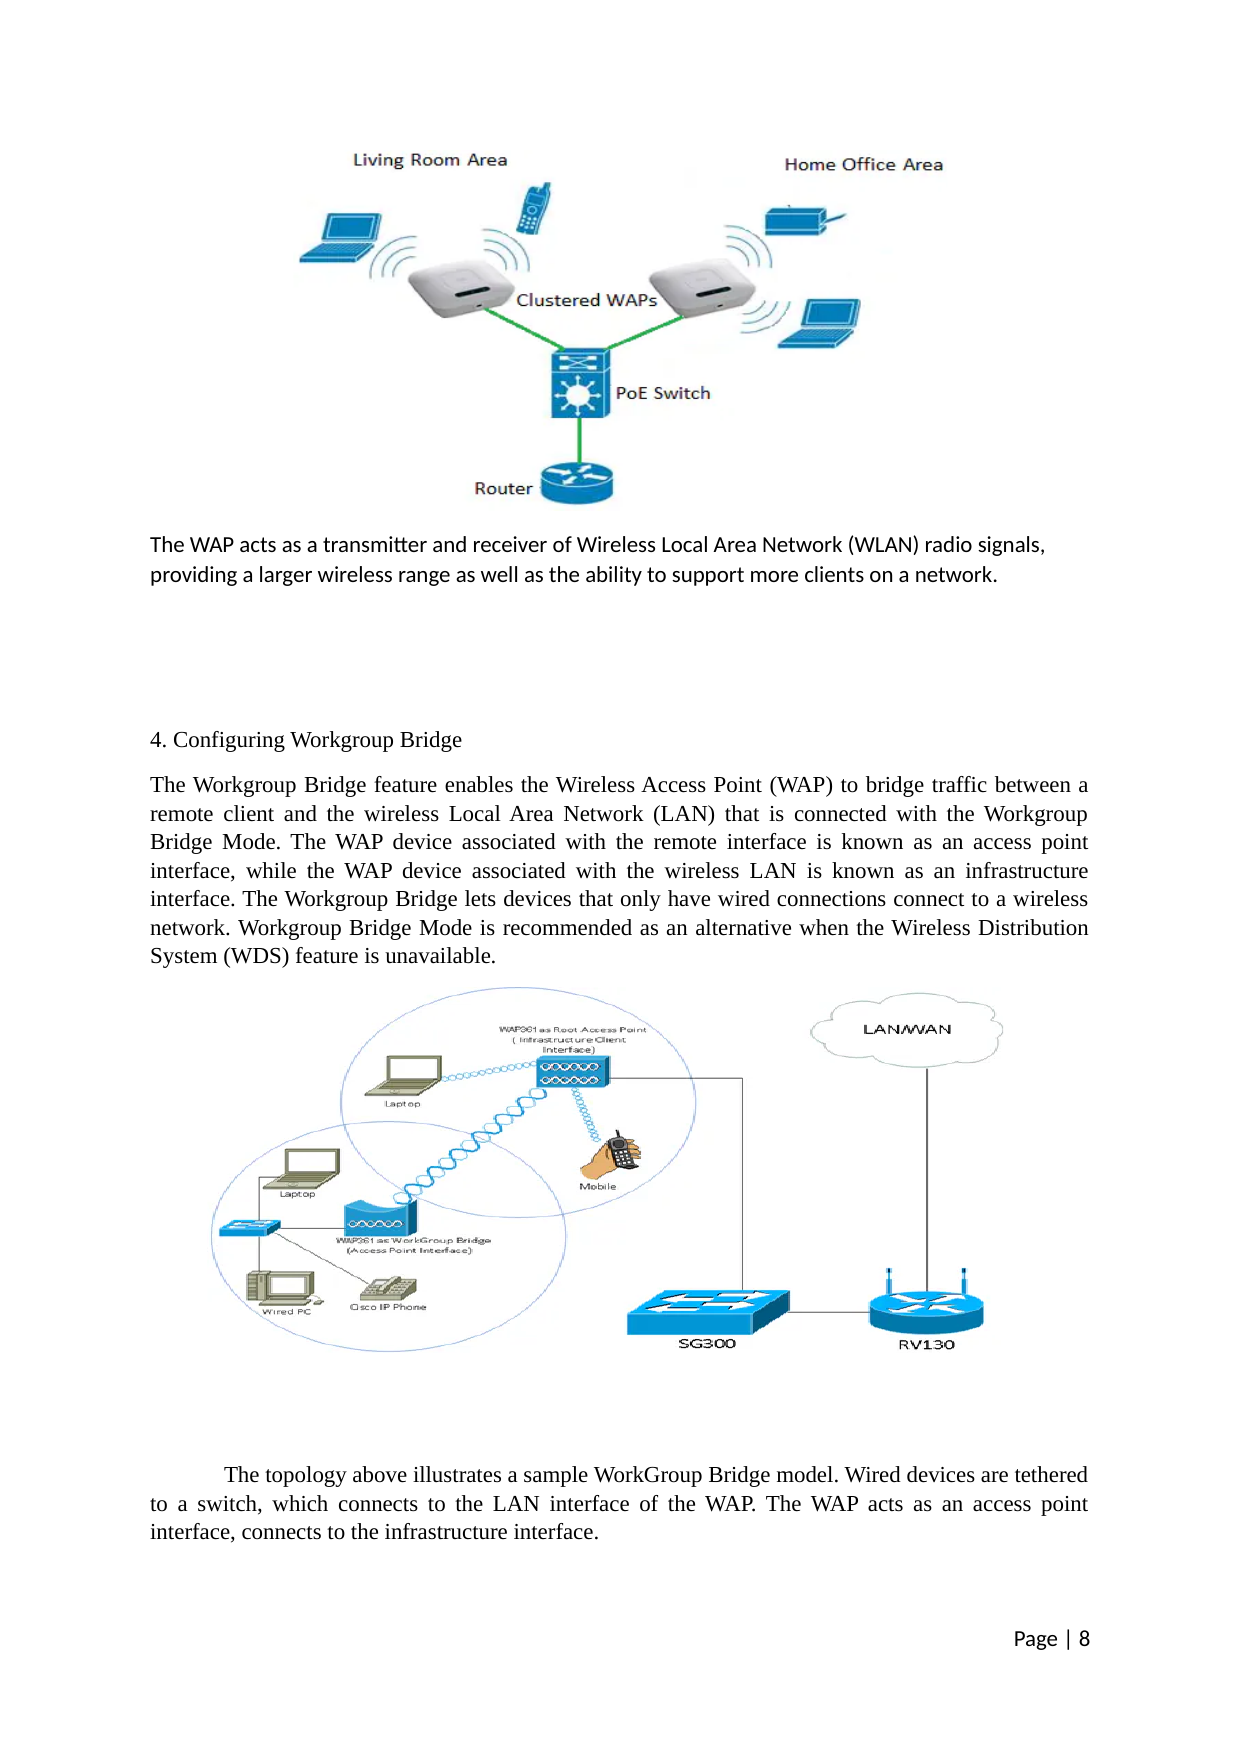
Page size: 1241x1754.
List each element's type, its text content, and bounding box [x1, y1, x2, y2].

text The Workgroup Bridge feature enables the Wireless Access Point (WAP) to bridge traffic between a remote client and the wireless Local Area Network (LAN) that is connected with the Workgroup Bridge Mode. The WAP device associated with the remote interface is known as an access point interface, while the WAP device associated with the wireless LAN is known as an infrastructure interface. The Workgroup Bridge lets devices that only have wired connections connect to a wireless network. Workgroup Bridge Mode is recommended as an alternative when the Wireless Distribution System (WDS) feature is unavailable. [150, 772, 1090, 968]
picture [207, 987, 1004, 1353]
text 4. Configuring Workgroup Bridge [150, 726, 1090, 753]
picture [293, 150, 948, 511]
text The WAP acts as a transmitter and receiver of Wireless Local Area Network (WLAN) radio signals, providing a larger wireless range as well as the ability to support more clients on a network. [150, 530, 1090, 588]
text The topology above illustrates a sample WorkGroup Bridge model. Wired devices are tethered to a switch, which connects to the LAN interface of the WAP. The WAP acts as an access point interface, connects to the infrastructure interface. [150, 1461, 1090, 1545]
